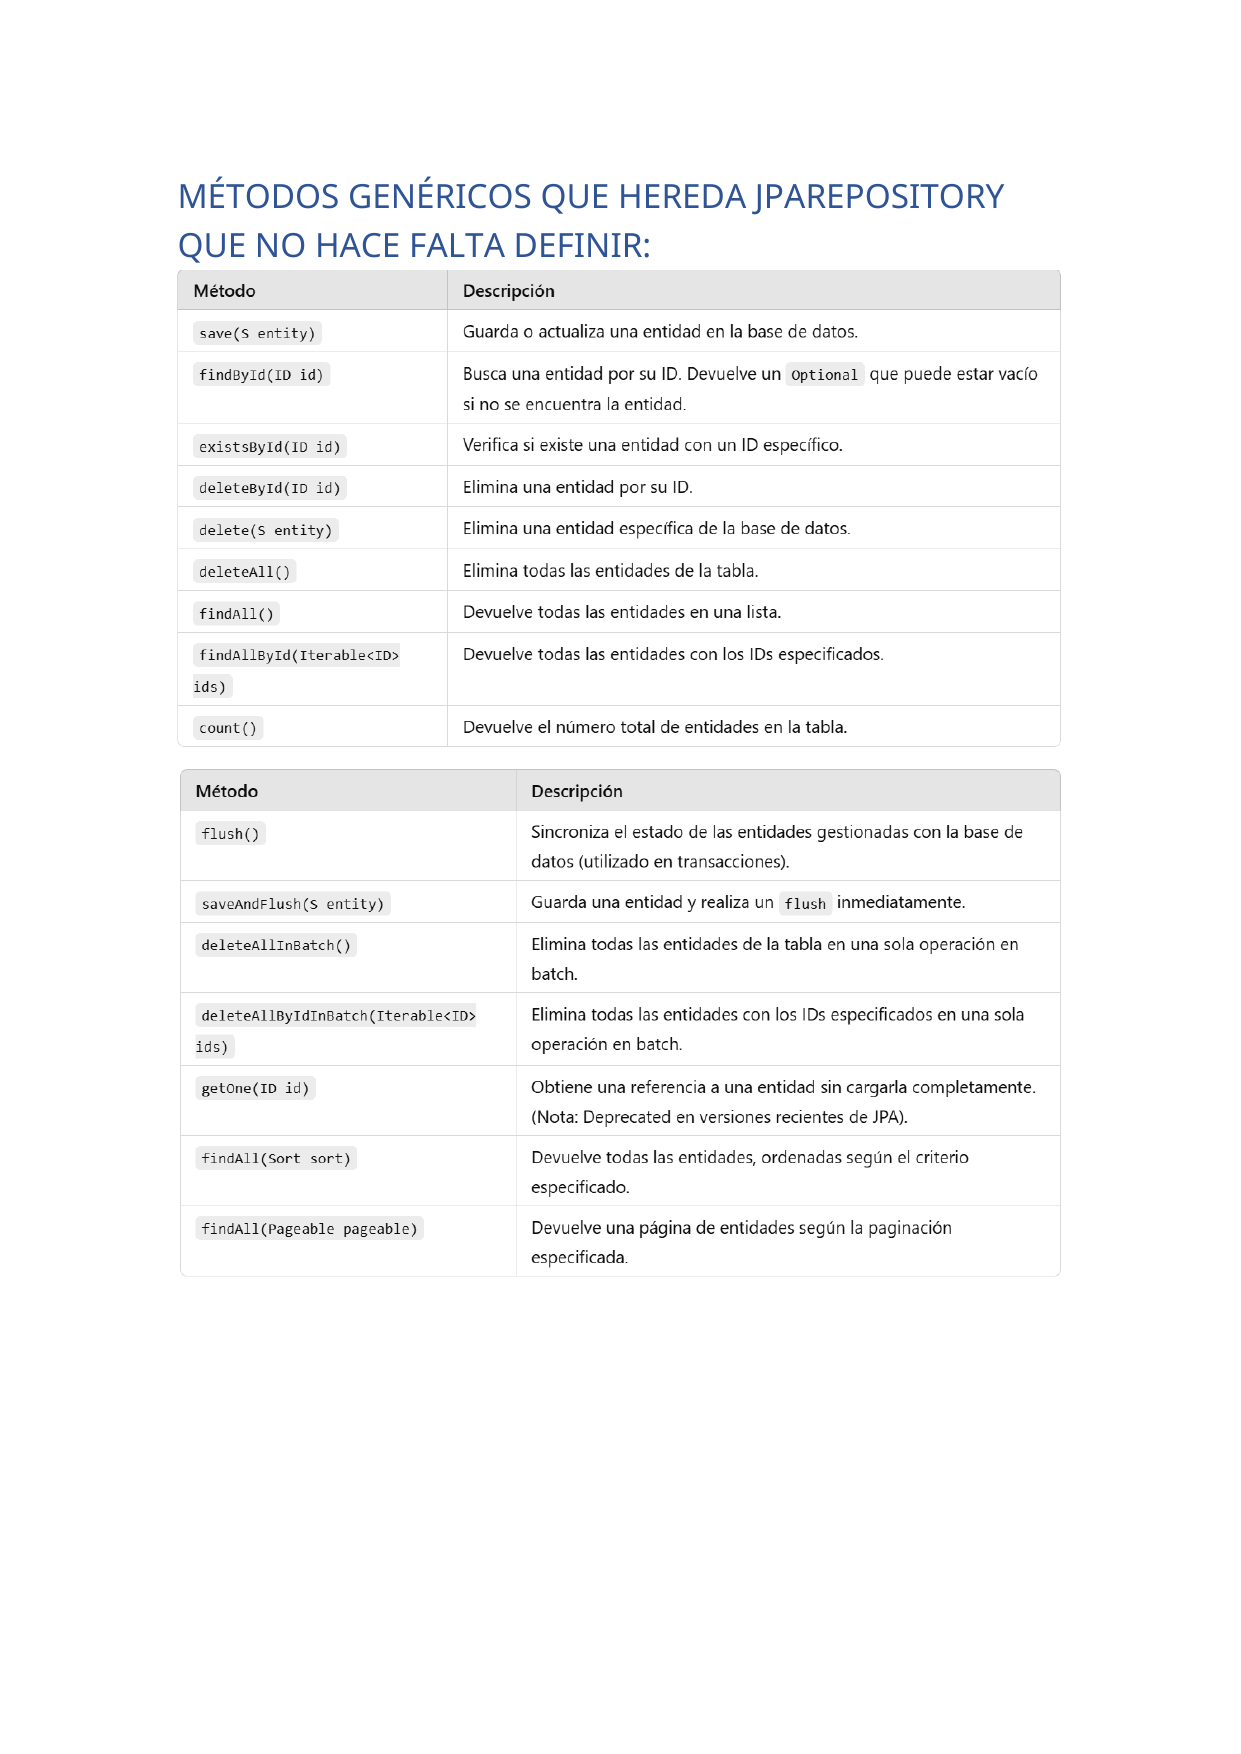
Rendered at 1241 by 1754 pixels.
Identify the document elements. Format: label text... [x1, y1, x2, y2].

picture [177, 768, 1063, 1277]
picture [177, 270, 1063, 750]
subtitle MÉTODOS GENÉRICOS QUE HEREDA JPAREPOSITORY QUE NO HACE FALTA DEFINIR: [177, 173, 1063, 267]
